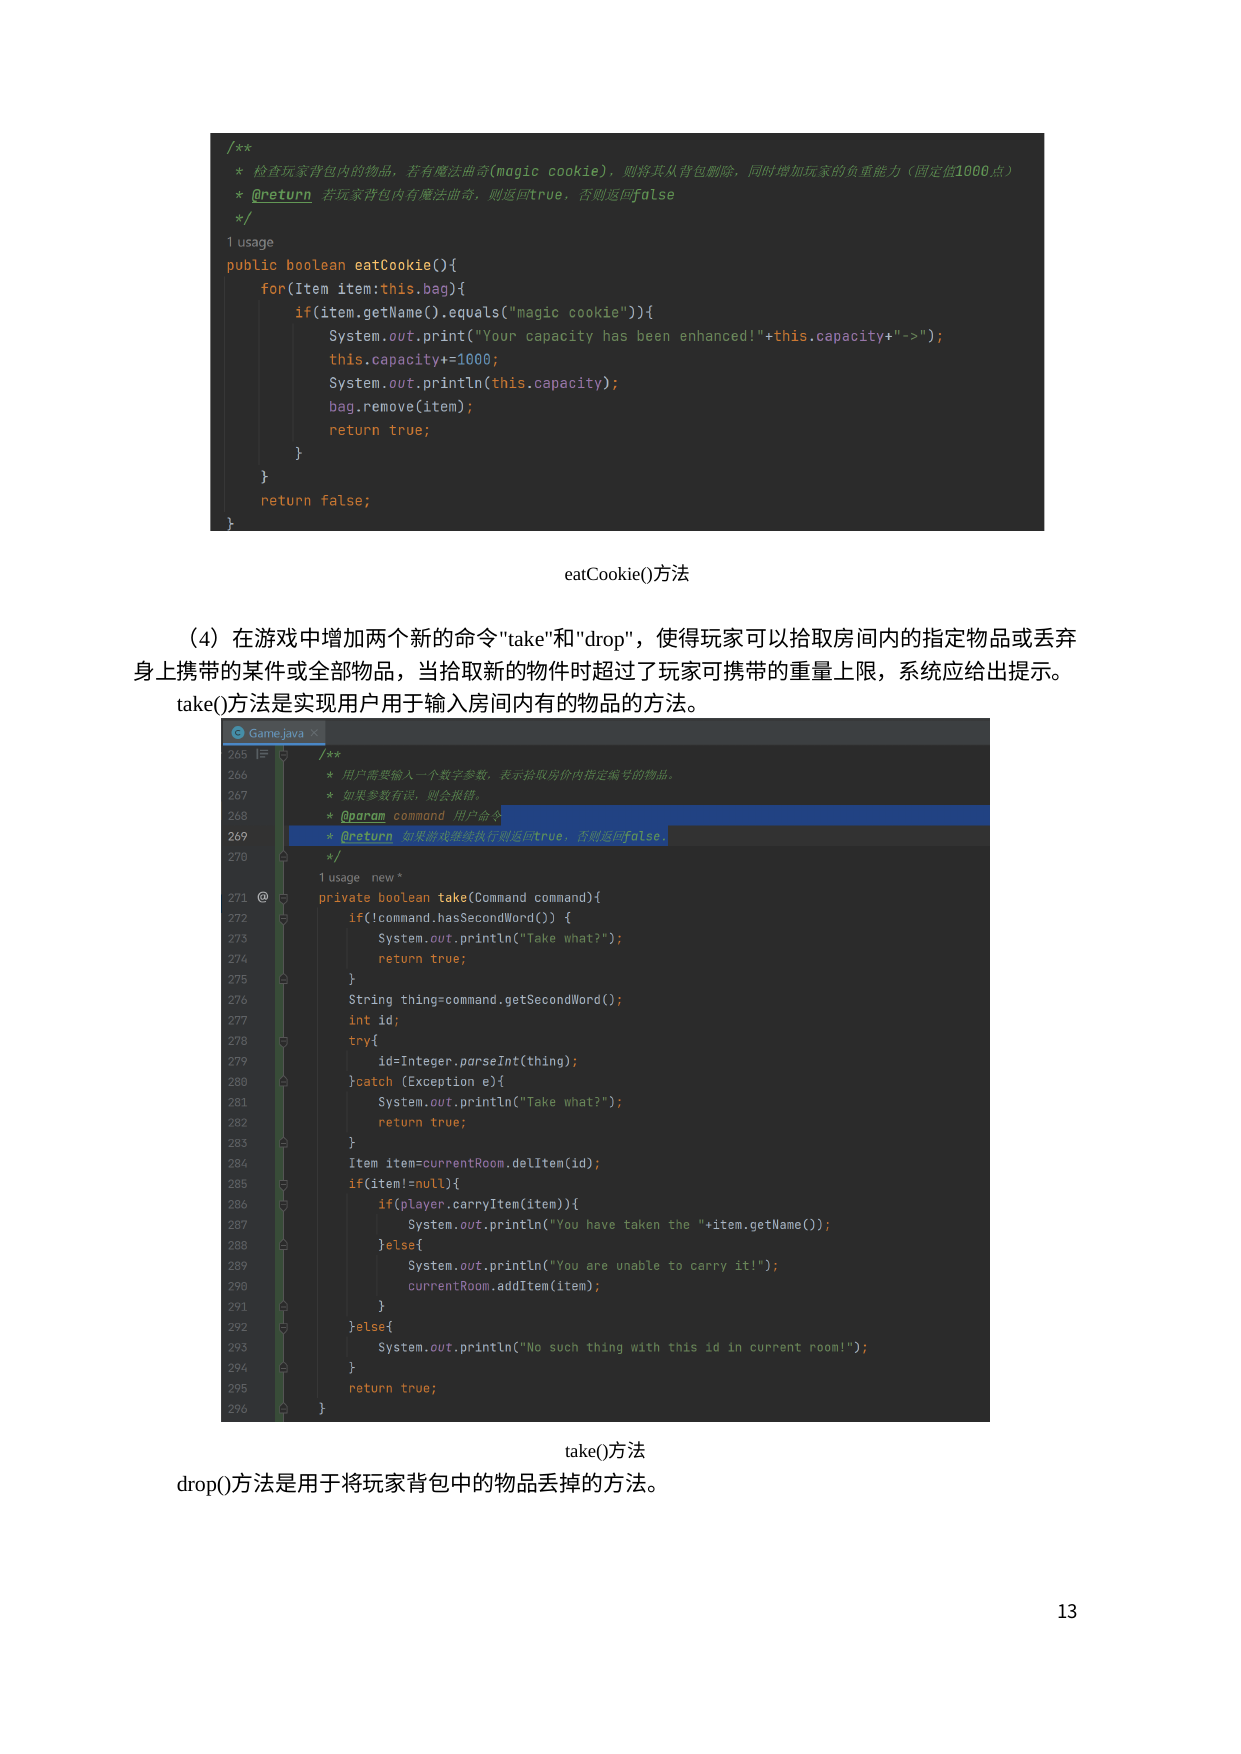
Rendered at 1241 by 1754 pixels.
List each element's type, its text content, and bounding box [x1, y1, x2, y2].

list take()方法是实现用户用于输入房间内有的物品的方法。 [133, 686, 1078, 718]
picture [221, 718, 990, 1422]
picture [210, 133, 1045, 531]
list （4）在游戏中增加两个新的命令"take"和"drop"，使得玩家可以拾取房间内的指定物品或丢弃身上携带的某件或全部物品，当拾取新的物件时超过了玩家可携带的重量上限，系统应给出提示。 [133, 621, 1078, 686]
list eatCookie()方法 [177, 556, 1078, 588]
list drop()方法是用于将玩家背包中的物品丢掉的方法。 [133, 1466, 1078, 1498]
list take()方法 [133, 1433, 1078, 1466]
